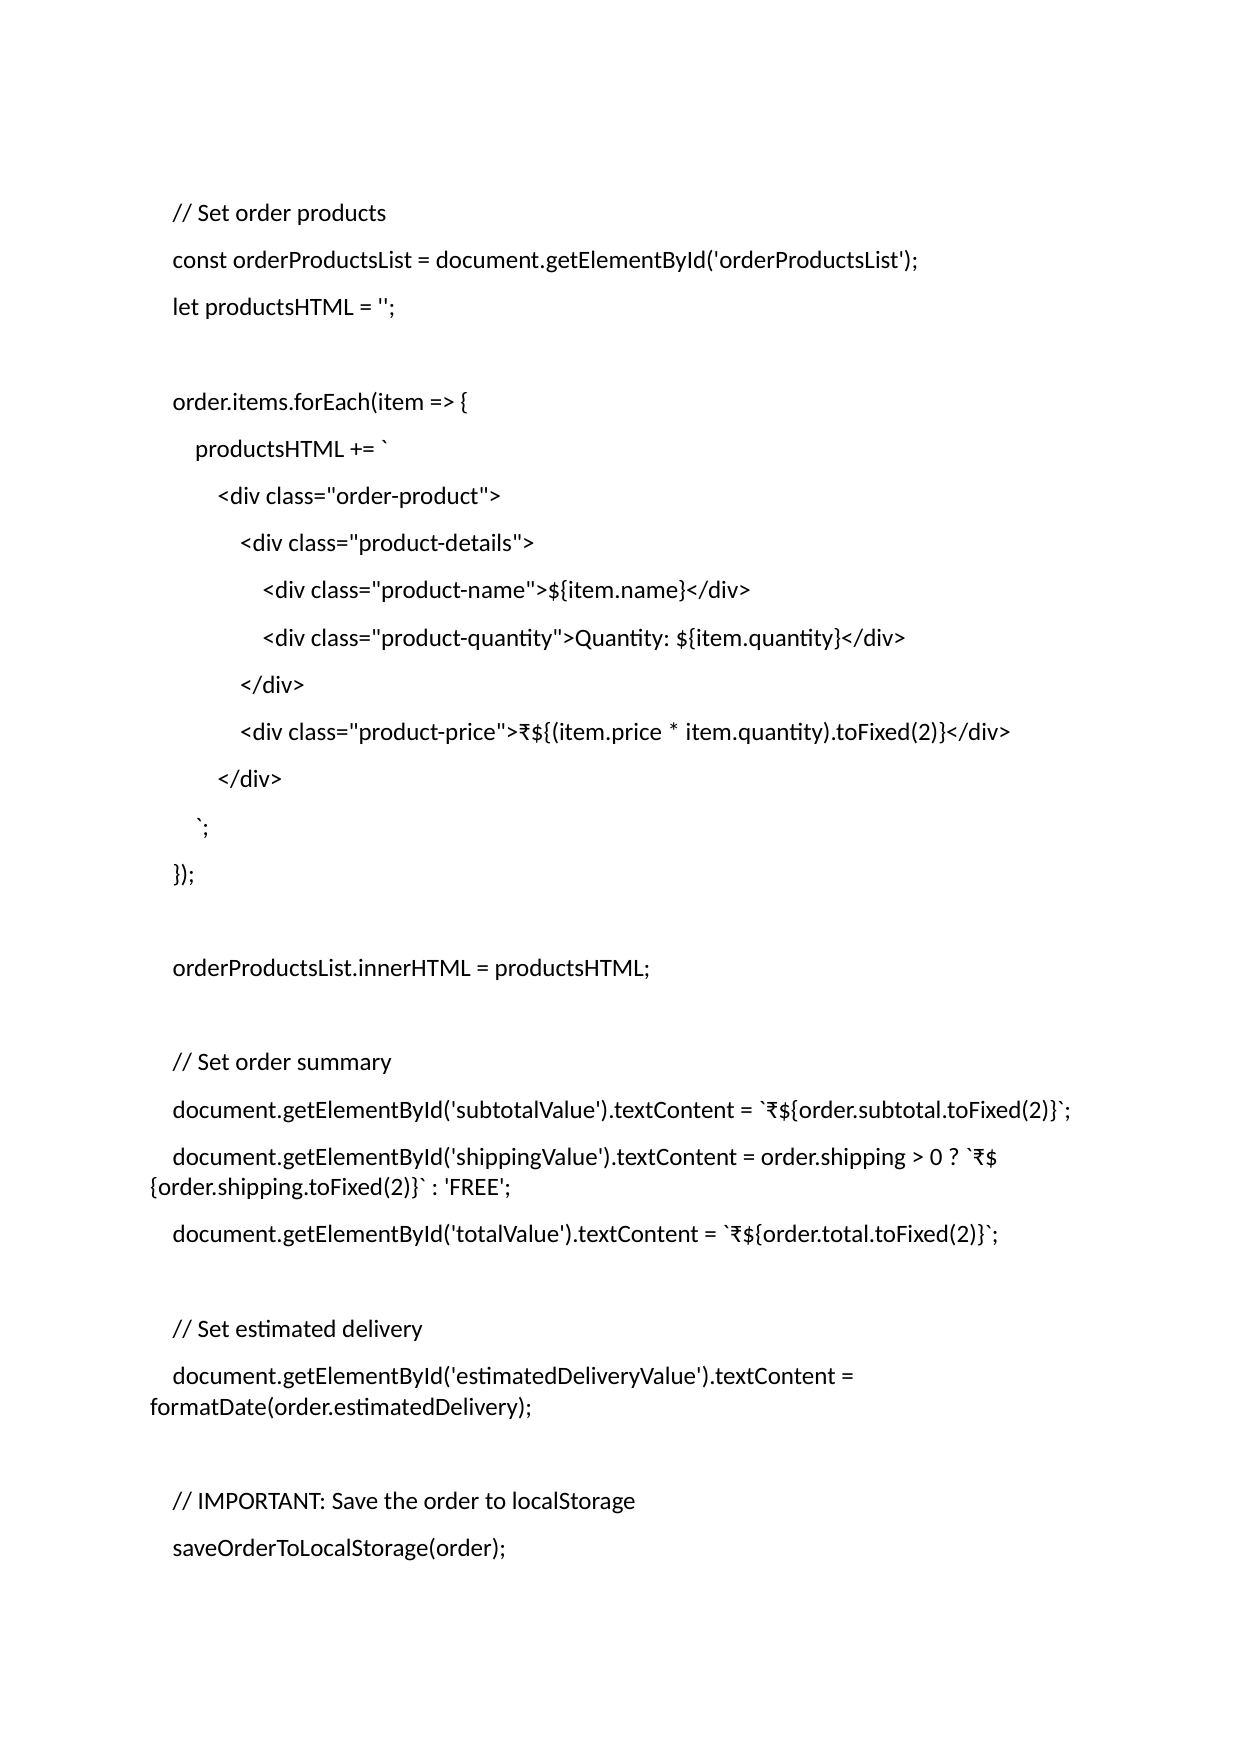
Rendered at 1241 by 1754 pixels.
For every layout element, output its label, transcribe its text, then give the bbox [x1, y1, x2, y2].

text <div class="product-price">₹${(item.price * item.quantity).toFixed(2)}</div> [150, 716, 1090, 747]
text </div> [150, 669, 1090, 699]
text productsHTML += ` [150, 433, 1090, 464]
text const orderProductsList = document.getElementById('orderProductsList'); [150, 244, 1090, 275]
text document.getElementById('totalValue').textContent = `₹${order.total.toFixed(2)}`; [150, 1219, 1090, 1249]
text document.getElementById('estimatedDeliveryValue').textContent = formatDate(order.estimatedDelivery); [150, 1360, 1090, 1421]
text <div class="product-details"> [150, 527, 1090, 558]
text // Set order products [150, 197, 1090, 228]
text order.items.forEach(item => { [150, 386, 1090, 416]
text // IMPORTANT: Save the order to localStorage [150, 1485, 1090, 1516]
text // Set order summary [150, 1047, 1090, 1077]
text orderProductsList.innerHTML = productsHTML; [150, 952, 1090, 983]
text <div class="product-quantity">Quantity: ${item.quantity}</div> [150, 622, 1090, 652]
text // Set estimated delivery [150, 1313, 1090, 1343]
text document.getElementById('subtotalValue').textContent = `₹${order.subtotal.toFixed(2)}`; [150, 1094, 1090, 1124]
text <div class="product-name">${item.name}</div> [150, 575, 1090, 605]
text let productsHTML = ''; [150, 292, 1090, 322]
text saveOrderToLocalStorage(order); [150, 1532, 1090, 1563]
text <div class="order-product"> [150, 480, 1090, 511]
text document.getElementById('shippingValue').textContent = order.shipping > 0 ? `₹${order.shipping.toFixed(2)}` : 'FREE'; [150, 1141, 1090, 1202]
text }); [150, 858, 1090, 888]
text `; [150, 811, 1090, 841]
text </div> [150, 763, 1090, 794]
